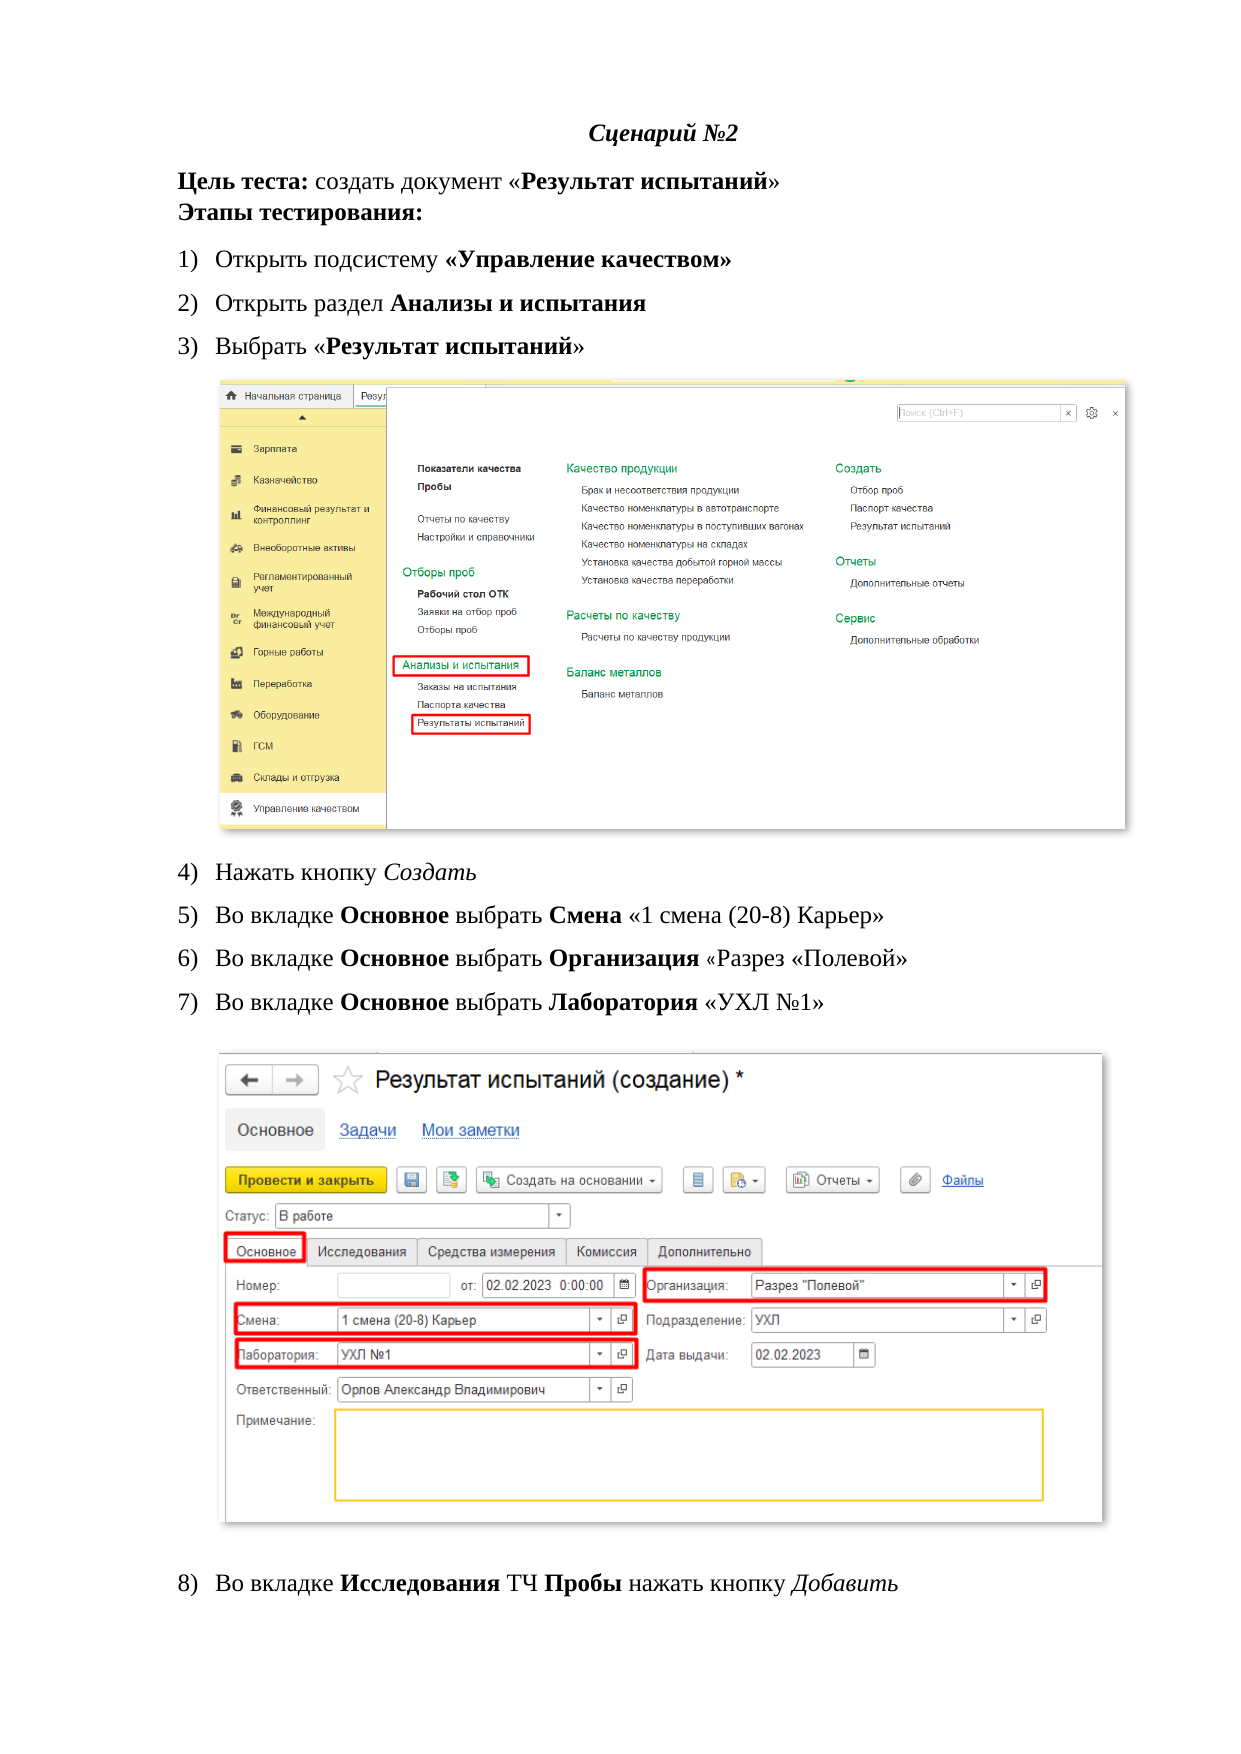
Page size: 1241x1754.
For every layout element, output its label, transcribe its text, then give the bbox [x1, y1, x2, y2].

list Во вкладке Основное выбрать Смена «1 смена (20-8) Карьер» [177, 900, 1152, 929]
picture [219, 1052, 1102, 1522]
list Выбрать «Результат испытаний» [177, 331, 1152, 359]
list Во вкладке Основное выбрать Лаборатория «УХЛ №1» [177, 987, 1152, 1015]
list Нажать кнопку Создать [177, 857, 1152, 886]
text Цель теста: создать документ «Результат испытаний» Этапы тестирования: [177, 166, 1152, 226]
list Открыть подсистему «Управление качеством» [177, 244, 1152, 273]
list Во вкладке Основное выбрать Организация «Разрез «Полевой» [177, 943, 1152, 972]
picture [220, 380, 1125, 829]
list Во вкладке Исследования ТЧ Пробы нажать кнопку Добавить [177, 1568, 1152, 1597]
list Открыть раздел Анализы и испытания [177, 288, 1152, 316]
text Сценарий №2 [177, 118, 1152, 147]
